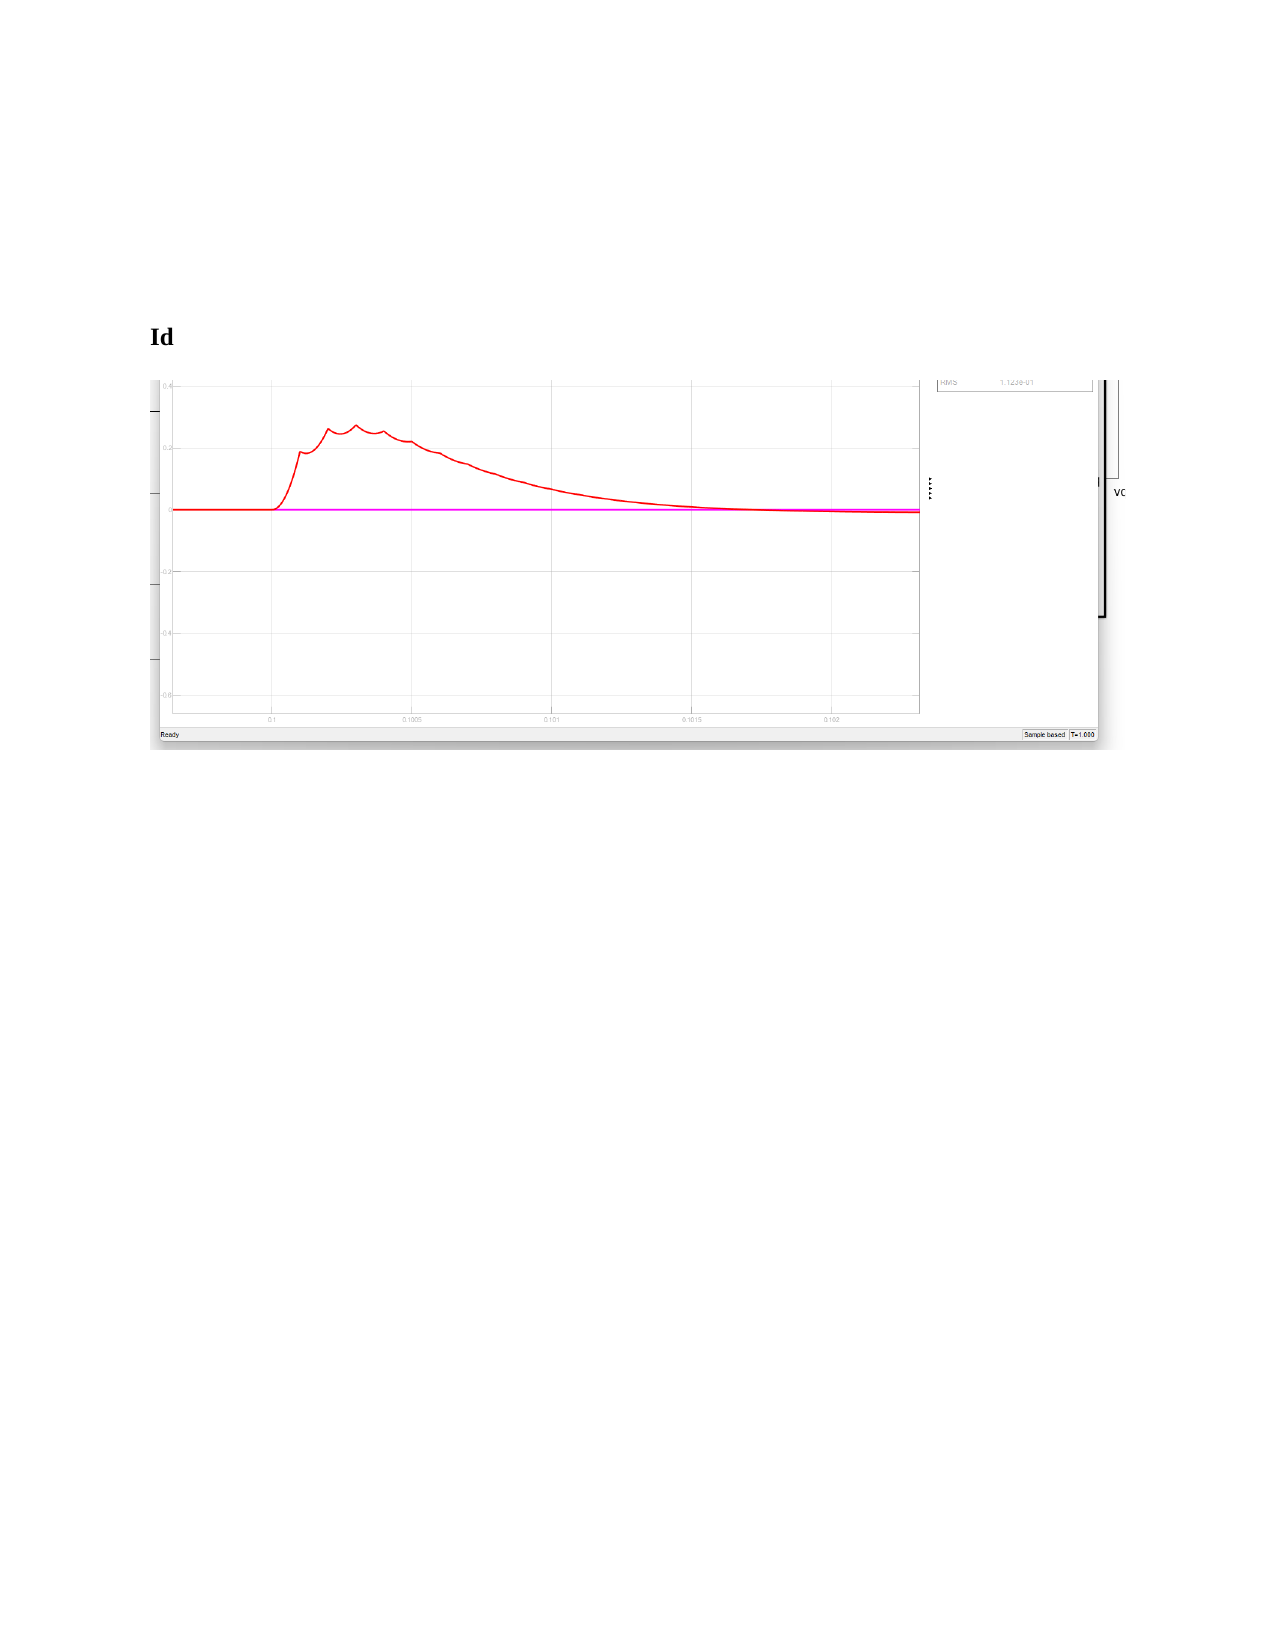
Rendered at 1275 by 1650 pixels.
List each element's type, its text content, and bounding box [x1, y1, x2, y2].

picture [150, 380, 1125, 750]
text Id [150, 322, 1125, 351]
